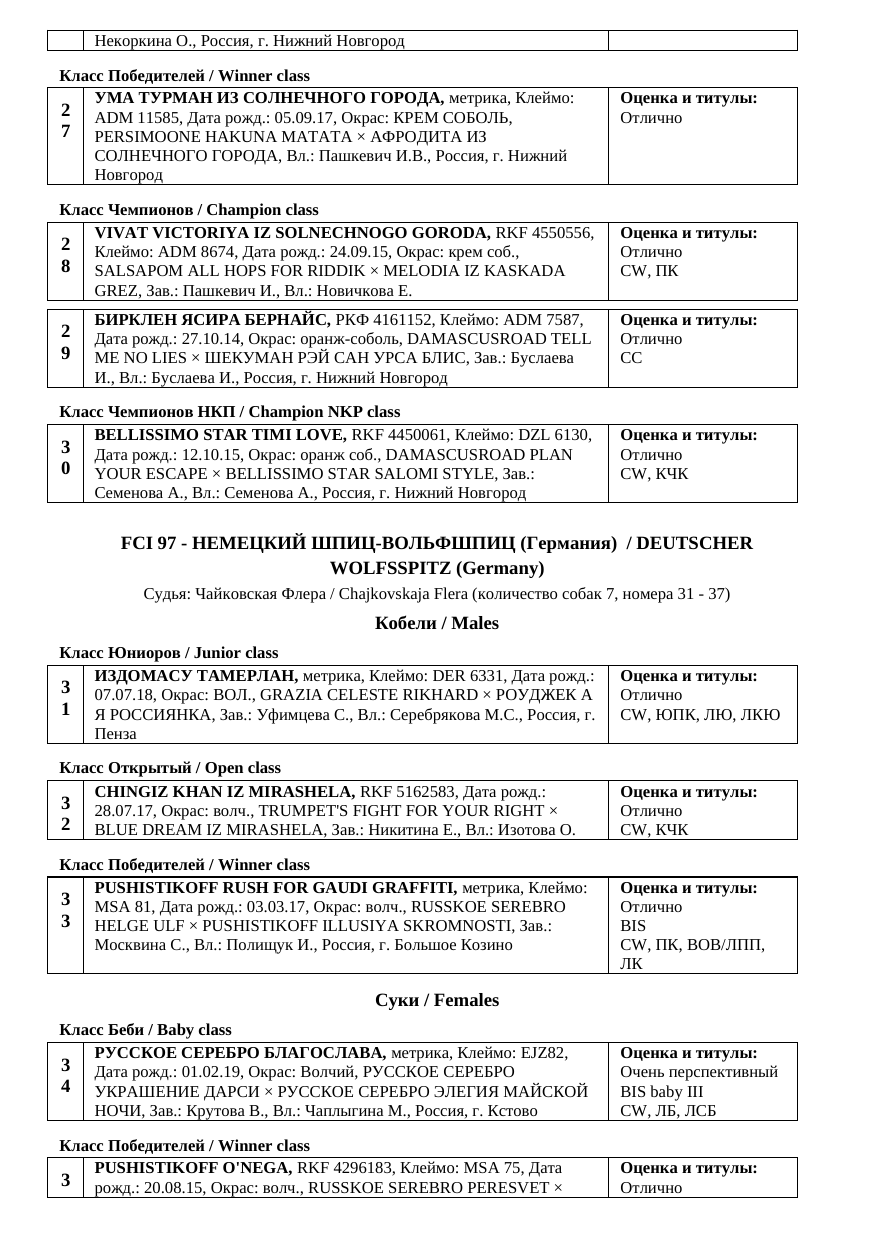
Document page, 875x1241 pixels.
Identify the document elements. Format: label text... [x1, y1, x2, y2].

table_header ИЗДОМАСУ ТАМЕРЛАН, метрика, Клеймо: DER 6331, Дата рожд.: 07.07.18, Окрас: ВОЛ., GRAZIA CELESTE RIKHARD × РОУДЖЕК А Я РОССИЯНКА, Зав.: Уфимцева С., Вл.: Серебрякова М.С., Россия, г. Пенза [84, 666, 608, 743]
table_header BELLISSIMO STAR TIMI LOVE, RKF 4450061, Клеймо: DZL 6130, Дата рожд.: 12.10.15, Окрас: оранж соб., DAMASCUSROAD PLAN YOUR ESCAPE × BELLISSIMO STAR SALOMI STYLE, Зав.: Семенова А., Вл.: Семенова А., Россия, г. Нижний Новгород [84, 425, 608, 502]
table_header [84, 31, 608, 50]
table_header Оценка и титулы: Отлично CW, ПК [609, 223, 797, 299]
text Судья: Чайковская Флера / Chajkovskaja Flera (количество собак 7, номера 31 - 37) [59, 584, 815, 603]
table_header Оценка и титулы: Отлично [609, 88, 797, 184]
table_header 35 [48, 1158, 83, 1197]
table_header 26 [48, 31, 83, 50]
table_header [609, 31, 797, 50]
table_header 33 [48, 878, 83, 973]
table_header Оценка и титулы: Отлично CW, КЧК [609, 425, 797, 502]
table_header Оценка и титулы: Отлично BIS CW, ПК, BOB/ЛПП, ЛК [609, 878, 797, 973]
table_header Оценка и титулы: Отлично СС [609, 310, 797, 387]
table_header 30 [48, 425, 83, 502]
table_header Оценка и титулы: Отлично CW, ЮПК, ЛЮ, ЛКЮ [609, 666, 797, 743]
table_header 34 [48, 1043, 83, 1120]
table_header 32 [48, 781, 83, 839]
table_header 28 [48, 223, 83, 299]
text Кобели / Males [59, 612, 815, 633]
text Класс Чемпионов / Champion class [59, 200, 815, 219]
text Класс Чемпионов НКП / Champion NKP class [59, 402, 815, 421]
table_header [609, 1158, 797, 1197]
text Класс Юниоров / Junior class [59, 643, 815, 662]
text Класс Победителей / Winner class [59, 1135, 815, 1154]
table_header PUSHISTIKOFF RUSH FOR GAUDI GRAFFITI, метрика, Клеймо: MSA 81, Дата рожд.: 03.03.17, Окрас: волч., RUSSKOE SEREBRO HELGE ULF × PUSHISTIKOFF ILLUSIYA SKROMNOSTI, Зав.: Москвина С., Вл.: Полищук И., Россия, г. Большое Козино [84, 878, 608, 973]
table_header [84, 1158, 608, 1197]
table_header Оценка и титулы: Отлично CW, КЧК [609, 781, 797, 839]
text FCI 97 - НЕМЕЦКИЙ ШПИЦ-ВОЛЬФШПИЦ (Германия) / DEUTSCHER WOLFSSPITZ (Germany) [59, 532, 815, 578]
table_header CHINGIZ KHAN IZ MIRASHELA, RKF 5162583, Дата рожд.: 28.07.17, Окрас: волч., TRUMPET'S FIGHT FOR YOUR RIGHT × BLUE DREAM IZ MIRASHELA, Зав.: Никитина Е., Вл.: Изотова О. [84, 781, 608, 839]
table_header Оценка и титулы: Очень перспективный BIS baby III CW, ЛБ, ЛСБ [609, 1043, 797, 1120]
table_header 29 [48, 310, 83, 387]
text Класс Беби / Baby class [59, 1020, 815, 1039]
table_header 31 [48, 666, 83, 743]
text Класс Открытый / Open class [59, 758, 815, 777]
text Суки / Females [59, 989, 815, 1011]
table_header БИРКЛЕН ЯСИРА БЕРНАЙС, РКФ 4161152, Клеймо: ADM 7587, Дата рожд.: 27.10.14, Окрас: оранж-соболь, DAMASCUSROAD TELL ME NO LIES × ШЕКУМАН РЭЙ САН УРСА БЛИС, Зав.: Буслаева И., Вл.: Буслаева И., Россия, г. Нижний Новгород [84, 310, 608, 387]
text Класс Победителей / Winner class [59, 854, 815, 874]
table_header РУССКОЕ СЕРЕБРО БЛАГОСЛАВА, метрика, Клеймо: EJZ82, Дата рожд.: 01.02.19, Окрас: Волчий, РУССКОЕ СЕРЕБРО УКРАШЕНИЕ ДАРСИ × РУССКОЕ СЕРЕБРО ЭЛЕГИЯ МАЙСКОЙ НОЧИ, Зав.: Крутова В., Вл.: Чаплыгина М., Россия, г. Кстово [84, 1043, 608, 1120]
table_header VIVAT VICTORIYA IZ SOLNECHNOGO GORODA, RKF 4550556, Клеймо: ADM 8674, Дата рожд.: 24.09.15, Окрас: крем соб., SALSAPOM ALL HOPS FOR RIDDIK × MELODIA IZ KASKADA GREZ, Зав.: Пашкевич И., Вл.: Новичкова Е. [84, 223, 608, 299]
table_header УМА ТУРМАН ИЗ СОЛНЕЧНОГО ГОРОДА, метрика, Клеймо: ADM 11585, Дата рожд.: 05.09.17, Окрас: КРЕМ СОБОЛЬ, PERSIMOONE HAKUNA MATATA × АФРОДИТА ИЗ СОЛНЕЧНОГО ГОРОДА, Вл.: Пашкевич И.В., Россия, г. Нижний Новгород [84, 88, 608, 184]
table_header 27 [48, 88, 83, 184]
text Класс Победителей / Winner class [59, 65, 815, 84]
